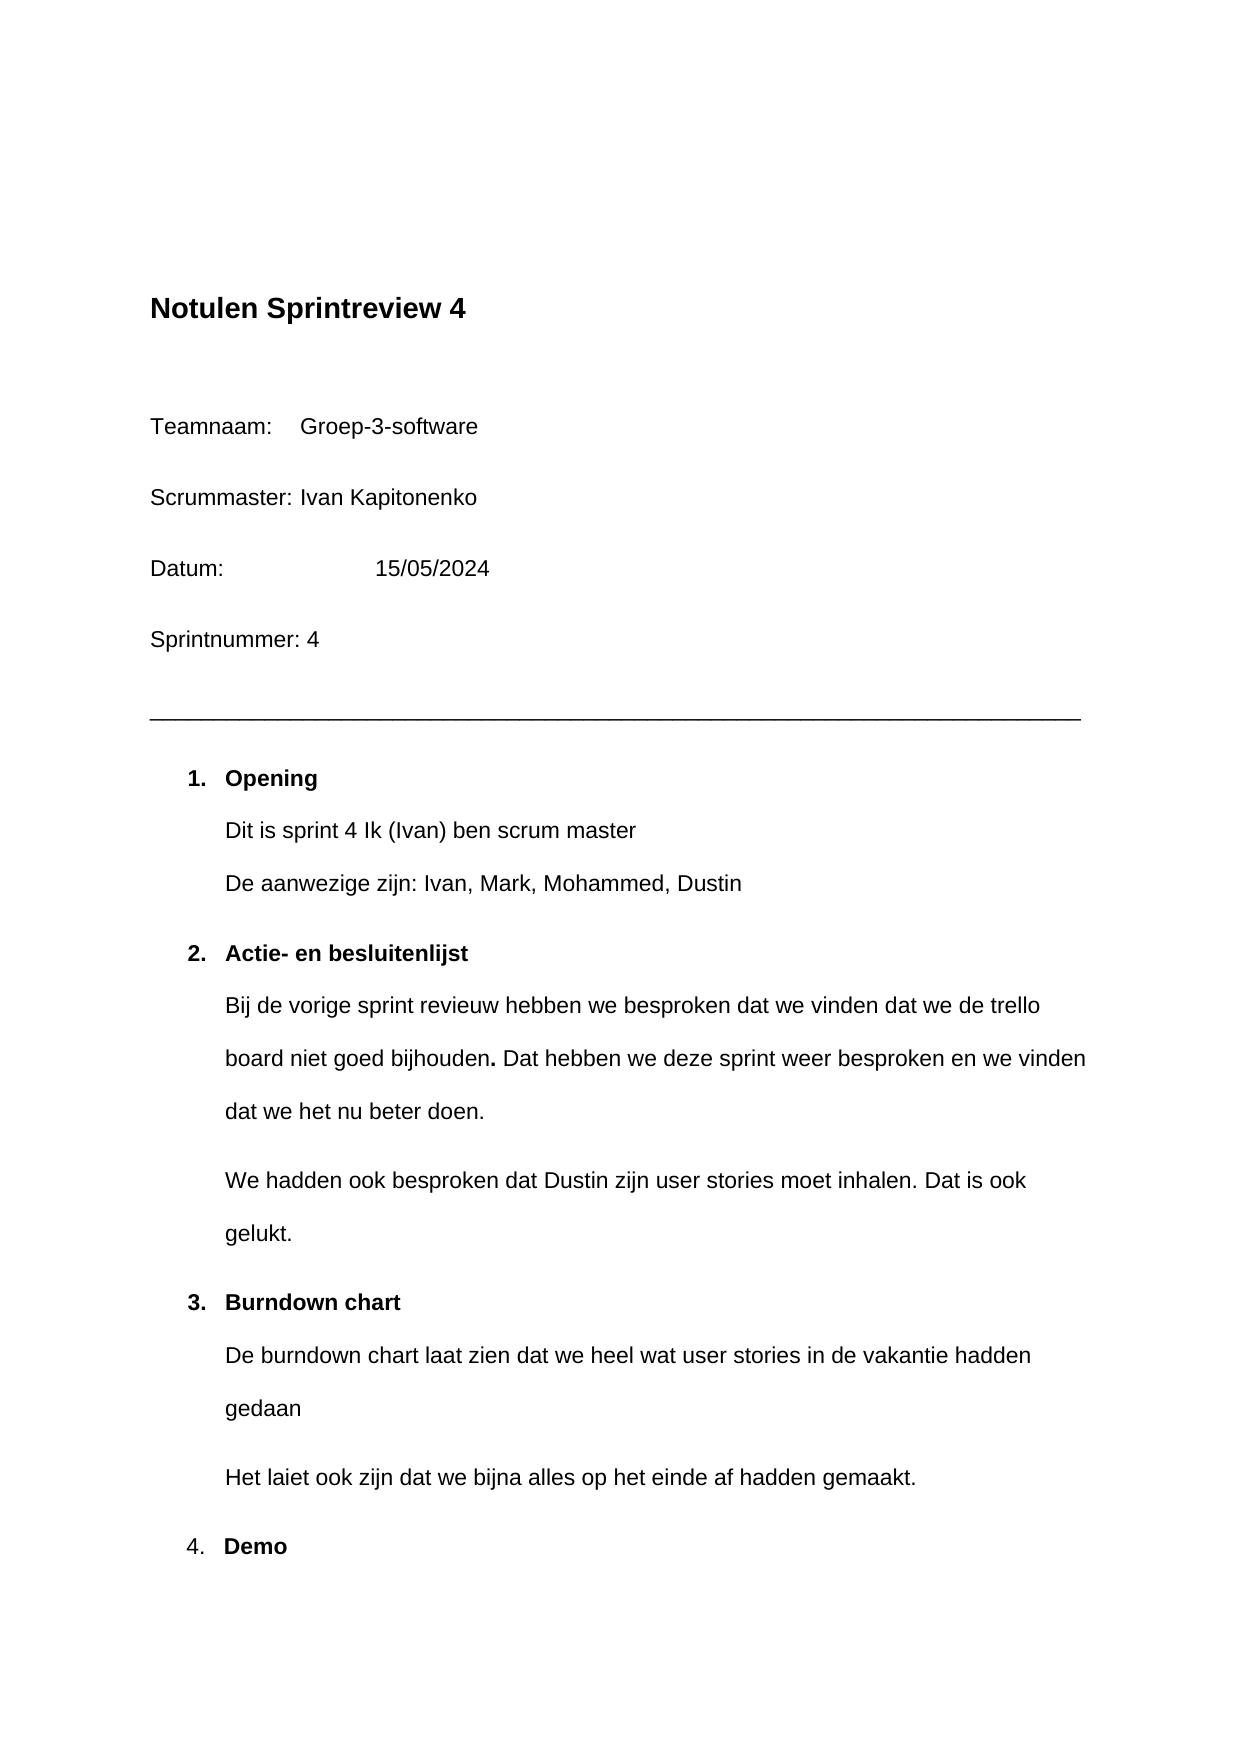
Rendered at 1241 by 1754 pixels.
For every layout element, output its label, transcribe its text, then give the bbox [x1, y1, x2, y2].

list Burndown chart [187, 1289, 1090, 1315]
text We hadden ook besproken dat Dustin zijn user stories moet inhalen. Dat is ook gelukt. [225, 1167, 1090, 1246]
text Scrummaster: Ivan Kapitonenko [150, 484, 1090, 510]
text Datum: 15/05/2024 [150, 555, 1090, 581]
text Het laiet ook zijn dat we bijna alles op het einde af hadden gemaakt. [225, 1464, 1090, 1490]
text Dit is sprint 4 Ik (Ivan) ben scrum master De aanwezige zijn: Ivan, Mark, Mohammed, Dustin [225, 817, 1090, 896]
list Demo [186, 1533, 1090, 1559]
text De burndown chart laat zien dat we heel wat user stories in de vakantie hadden gedaan [225, 1342, 1090, 1421]
list Actie- en besluitenlijst [187, 939, 1090, 966]
text _________________________________________________________________________ [150, 695, 1090, 722]
text Teamnaam: Groep-3-software [150, 413, 1090, 439]
text Sprintnummer: 4 [150, 626, 1090, 652]
list Opening [187, 765, 1090, 791]
text Notulen Sprintreview 4 [150, 291, 1090, 324]
text Bij de vorige sprint revieuw hebben we besproken dat we vinden dat we de trello board niet goed bijhouden. Dat hebben we deze sprint weer besproken en we vinden dat we het nu beter doen. [225, 992, 1090, 1124]
